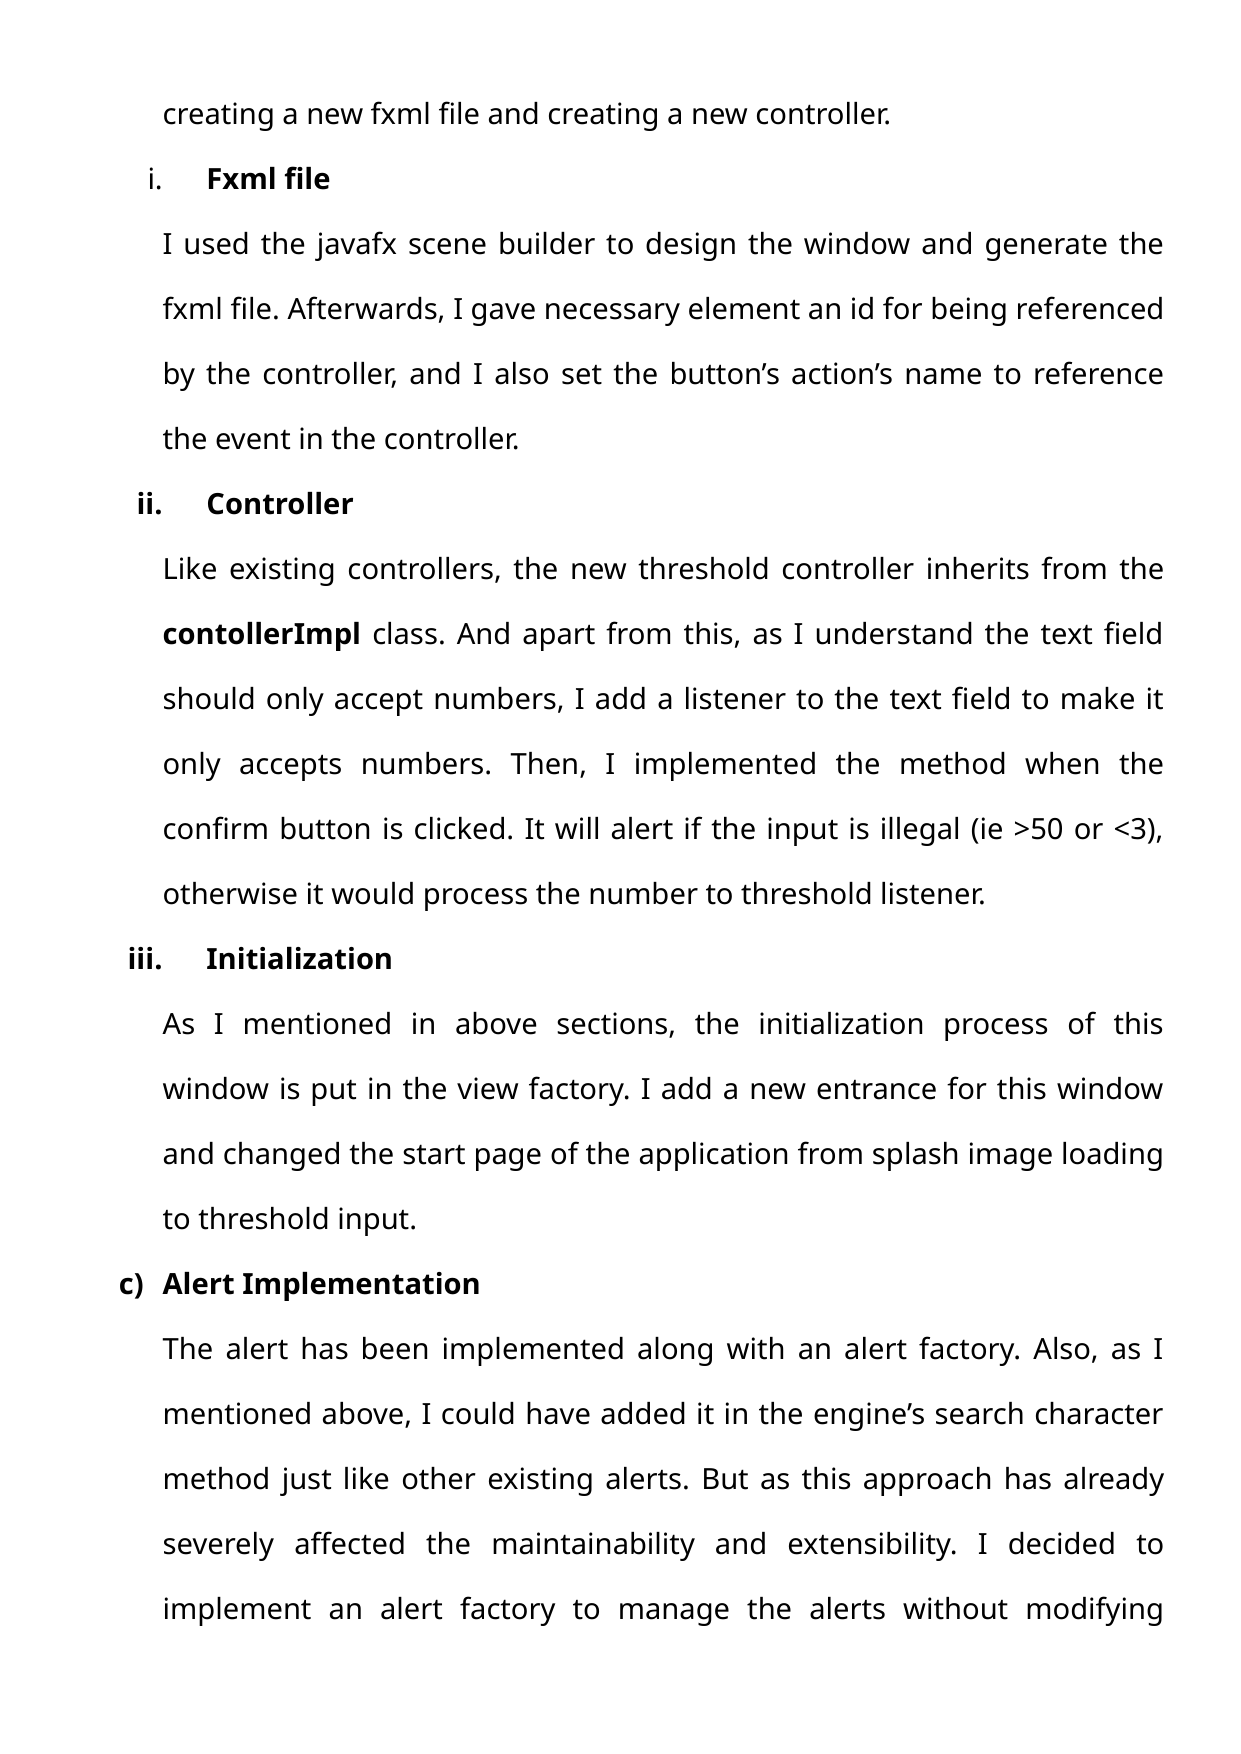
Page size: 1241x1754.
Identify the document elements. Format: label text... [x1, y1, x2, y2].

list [162, 81, 1165, 146]
list Controller [162, 471, 1165, 536]
list Alert Implementation [119, 1251, 1165, 1316]
text As I mentioned in above sections, the initialization process of this window is put in the view factory. I add a new entrance for this window and changed the start page of the application from splash image loading to threshold input. [162, 991, 1165, 1251]
list Initialization [162, 926, 1165, 991]
text I used the javafx scene builder to design the window and generate the fxml file. Afterwards, I gave necessary element an id for being referenced by the controller, and I also set the button’s action’s name to reference the event in the controller. [162, 211, 1165, 471]
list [162, 1316, 1165, 1641]
text Like existing controllers, the new threshold controller inherits from the contollerImpl class. And apart from this, as I understand the text field should only accept numbers, I add a listener to the text field to make it only accepts numbers. Then, I implemented the method when the confirm button is clicked. It will alert if the input is illegal (ie >50 or <3), otherwise it would process the number to threshold listener. [162, 536, 1165, 926]
list Fxml file [162, 146, 1165, 211]
